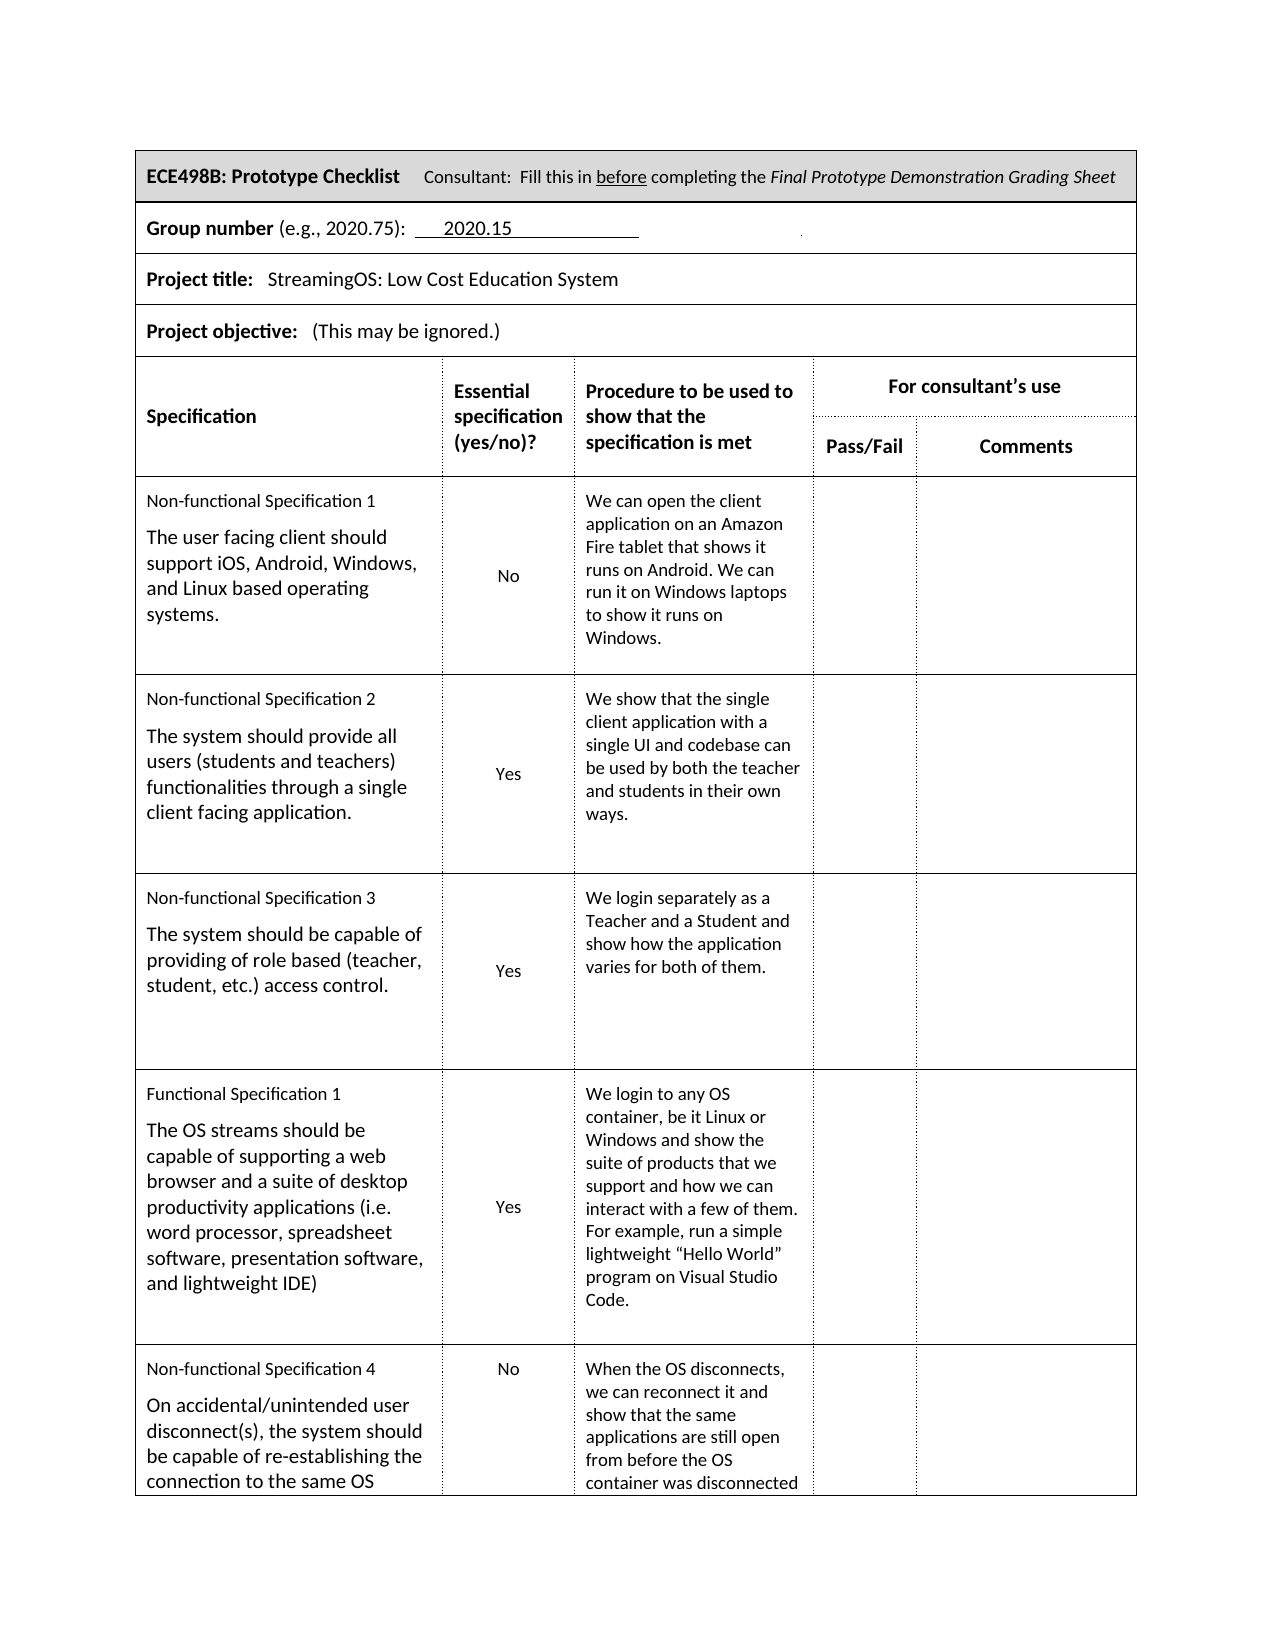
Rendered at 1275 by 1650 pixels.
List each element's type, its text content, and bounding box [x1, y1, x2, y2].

table_cell [813, 675, 916, 873]
table_cell [916, 477, 1136, 674]
table_cell [813, 1070, 916, 1343]
table_cell Yes [443, 874, 574, 1069]
table_cell Yes [443, 1070, 574, 1343]
table_cell Yes [443, 675, 574, 873]
table_cell For consultant’s use [813, 357, 1136, 416]
table_cell Project objective: (This may be ignored.) [136, 305, 1136, 356]
table_cell Non-functional Specification 3 The system should be capable of providing of role based (teacher, student, etc.) access control. [136, 874, 443, 1069]
table_cell We show that the single client application with a single UI and codebase can be used by both the teacher and students in their own ways. [574, 675, 813, 873]
table_cell We login separately as a Teacher and a Student and show how the application varies for both of them. [574, 874, 813, 1069]
table_cell Specification [136, 357, 443, 476]
table_cell [916, 1070, 1136, 1343]
table_cell No [443, 477, 574, 674]
table_cell Project title: StreamingOS: Low Cost Education System [136, 254, 1136, 304]
table_cell [813, 874, 916, 1069]
table_cell [916, 675, 1136, 873]
table_cell Procedure to be used to show that the specification is met [574, 357, 813, 476]
table_cell Essential specification (yes/no)? [443, 357, 574, 476]
table_cell Group number (e.g., 2020.75): 2020.15 . . [136, 203, 1136, 253]
table_cell Non-functional Specification 2 The system should provide all users (students and teachers) functionalities through a single client facing application. [136, 675, 443, 873]
table_header ECE498B: Prototype Checklist Consultant: Fill this in before completing the Final Prototype Demonstration Grading Sheet [136, 151, 1136, 201]
table_cell Comments [916, 416, 1136, 476]
table_cell [916, 1345, 1136, 1494]
table_cell [813, 477, 916, 674]
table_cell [574, 1345, 813, 1494]
table_cell Functional Specification 1 The OS streams should be capable of supporting a web browser and a suite of desktop productivity applications (i.e. word processor, spreadsheet software, presentation software, and lightweight IDE) [136, 1070, 443, 1343]
table_cell We can open the client application on an Amazon Fire tablet that shows it runs on Android. We can run it on Windows laptops to show it runs on Windows. [574, 477, 813, 674]
table_cell [916, 874, 1136, 1069]
table_cell We login to any OS container, be it Linux or Windows and show the suite of products that we support and how we can interact with a few of them. For example, run a simple lightweight “Hello World” program on Visual Studio Code. [574, 1070, 813, 1343]
table_cell [813, 1345, 916, 1494]
table_cell Non-functional Specification 1 The user facing client should support iOS, Android, Windows, and Linux based operating systems. [136, 477, 443, 674]
table_cell Pass/Fail [813, 416, 916, 476]
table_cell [136, 1345, 443, 1494]
table_cell No [443, 1345, 574, 1494]
